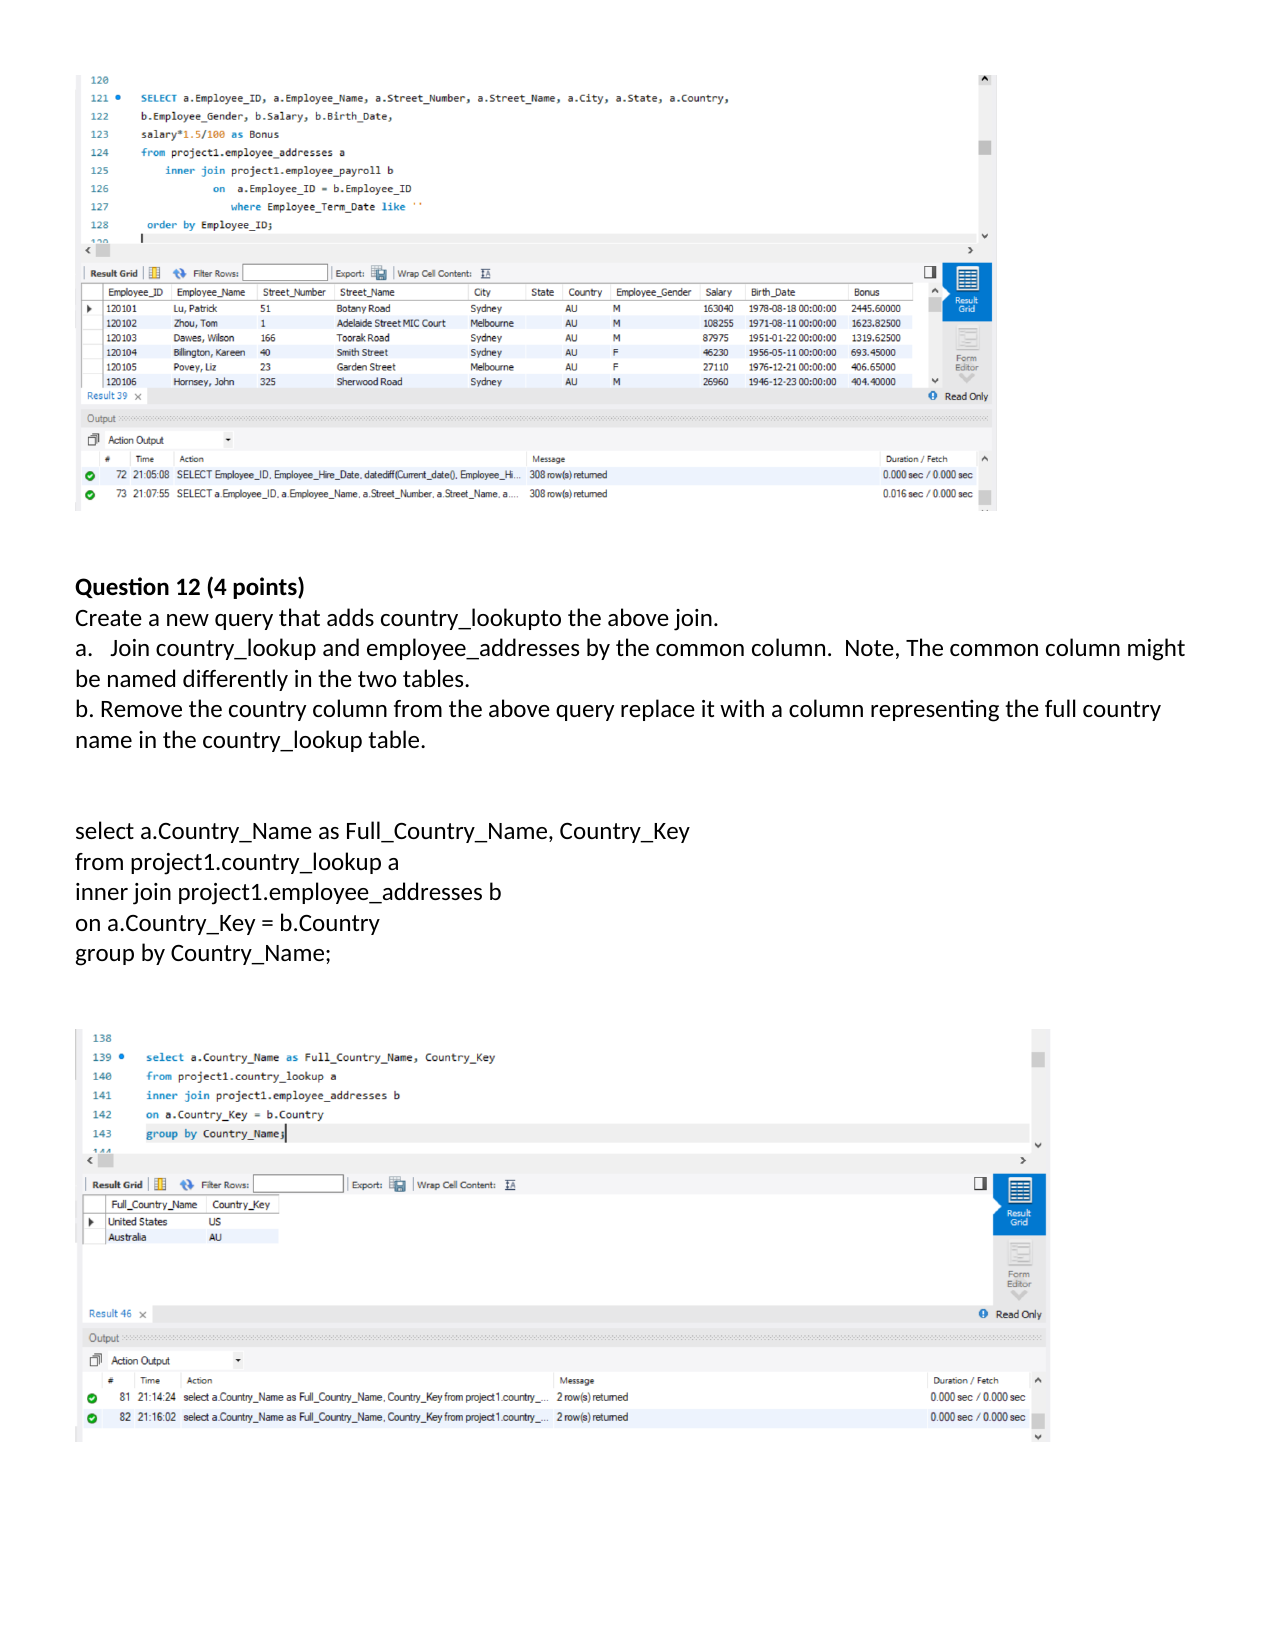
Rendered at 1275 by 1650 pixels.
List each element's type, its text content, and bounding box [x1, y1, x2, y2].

text inner join project1.employee_addresses b [75, 877, 1200, 907]
text select a.Country_Name as Full_Country_Name, Country_Key [75, 816, 1200, 846]
text b. Remove the country column from the above query replace it with a column representing the full country name in the country_lookup table. [75, 693, 1200, 754]
picture [75, 75, 997, 511]
text group by Country_Name; [75, 938, 1200, 968]
picture [75, 1029, 1050, 1442]
text Create a new query that adds country_lookupto the above join. [75, 602, 1200, 632]
text on a.Country_Key = b.Country [75, 907, 1200, 938]
text a. Join country_lookup and employee_addresses by the common column. Note, The common column might be named differently in the two tables. [75, 632, 1200, 693]
text Question 12 (4 points) [75, 571, 1200, 602]
text from project1.country_lookup a [75, 846, 1200, 877]
